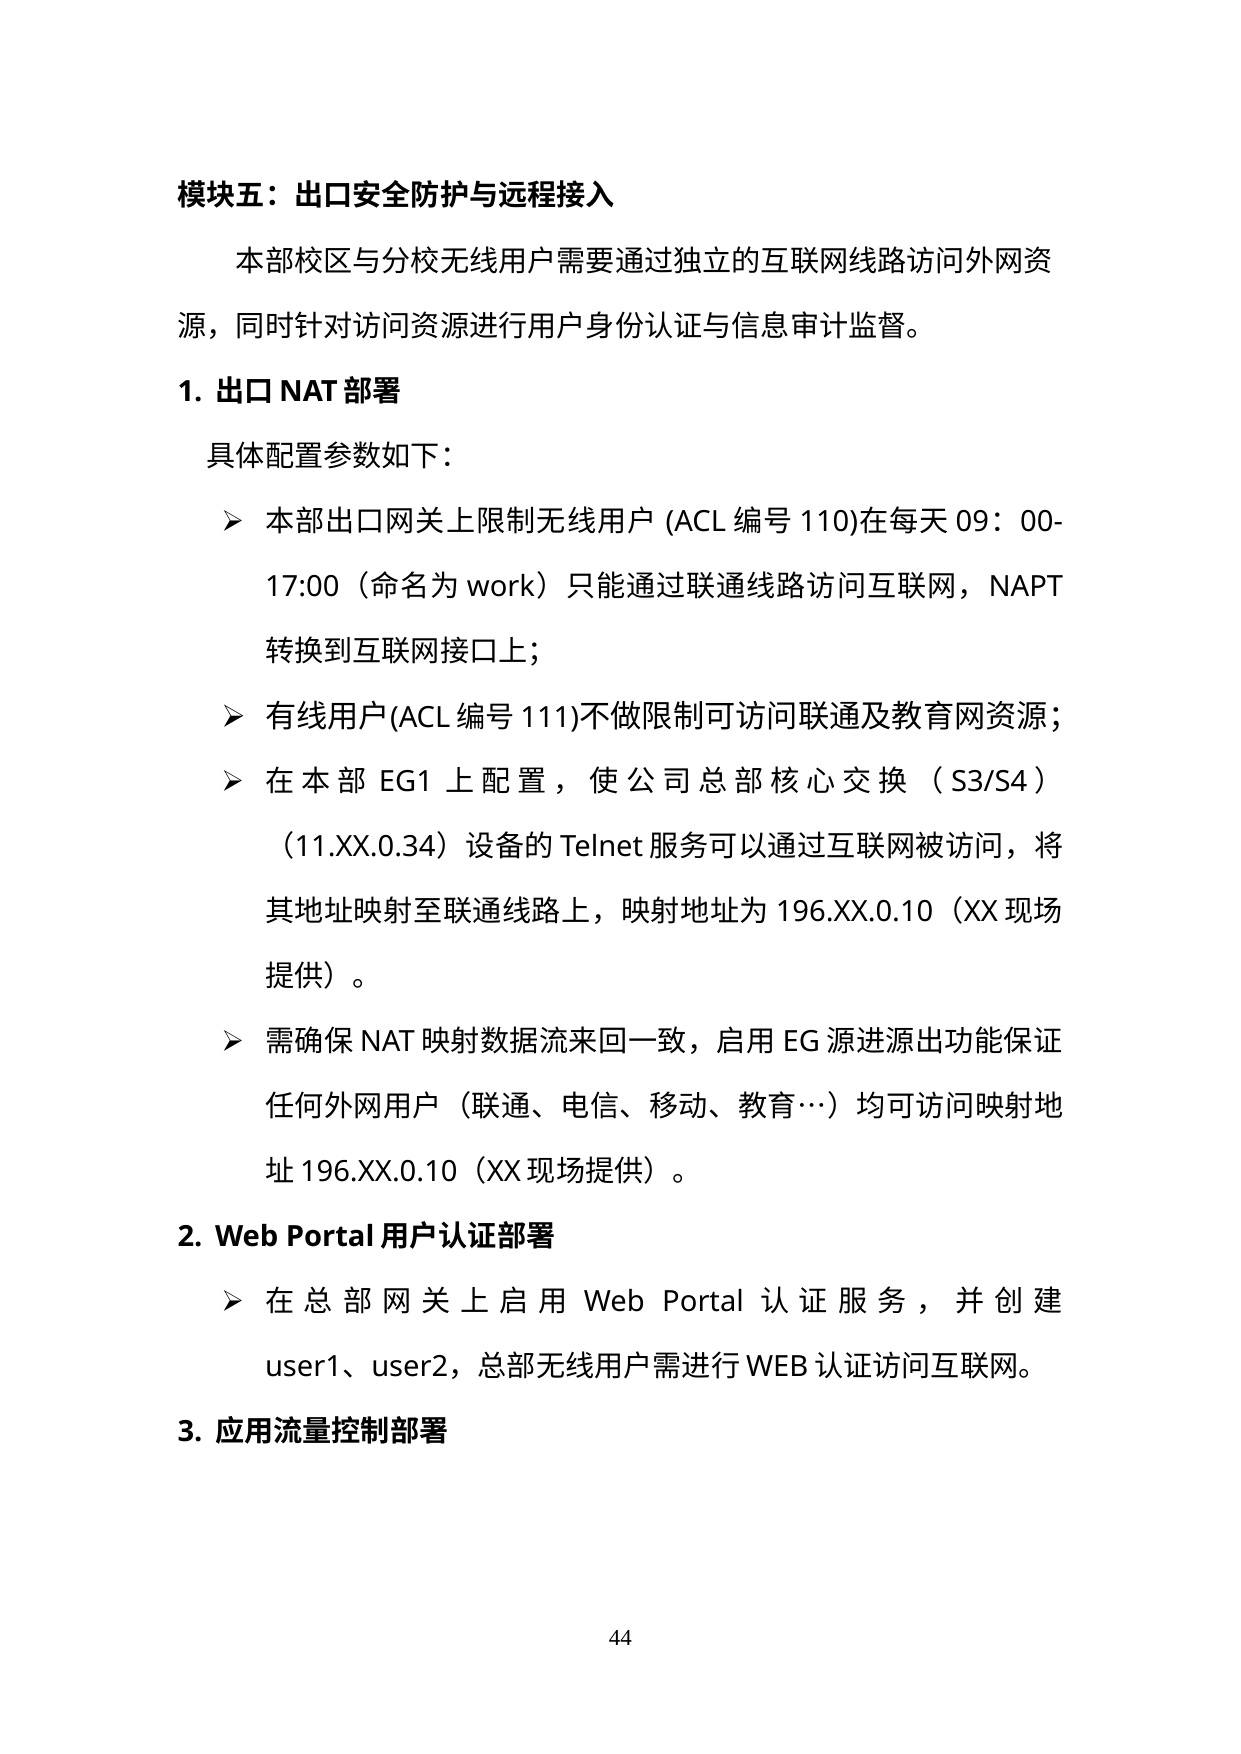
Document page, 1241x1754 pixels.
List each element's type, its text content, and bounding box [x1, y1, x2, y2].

list 在总部网关上启用Web Portal认证服务，并创建user1、user2，总部无线用户需进行WEB认证访问互联网。 [221, 1266, 1063, 1396]
subtitle 模块五：出口安全防护与远程接入 [177, 171, 1063, 214]
list 出口NAT部署 [177, 356, 1063, 421]
list 需确保NAT映射数据流来回一致，启用EG源进源出功能保证任何外网用户（联通、电信、移动、教育…）均可访问映射地址196.XX.0.10（XX现场提供）。 [221, 1006, 1063, 1201]
list 有线用户(ACL编号111)不做限制可访问联通及教育网资源； [221, 681, 1063, 746]
text 本部校区与分校无线用户需要通过独立的互联网线路访问外网资源，同时针对访问资源进行用户身份认证与信息审计监督。 [177, 226, 1063, 356]
text 具体配置参数如下： [177, 421, 1063, 486]
list Web Portal用户认证部署 [177, 1201, 1063, 1266]
list 应用流量控制部署 [177, 1396, 1063, 1461]
list 在本部EG1上配置，使公司总部核心交换（S3/S4）（11.XX.0.34）设备的Telnet服务可以通过互联网被访问，将其地址映射至联通线路上，映射地址为196.XX.0.10（XX现场提供）。 [221, 746, 1063, 1006]
list 本部出口网关上限制无线用户 (ACL编号110)在每天09：00-17:00（命名为work）只能通过联通线路访问互联网，NAPT转换到互联网接口上； [221, 486, 1063, 681]
